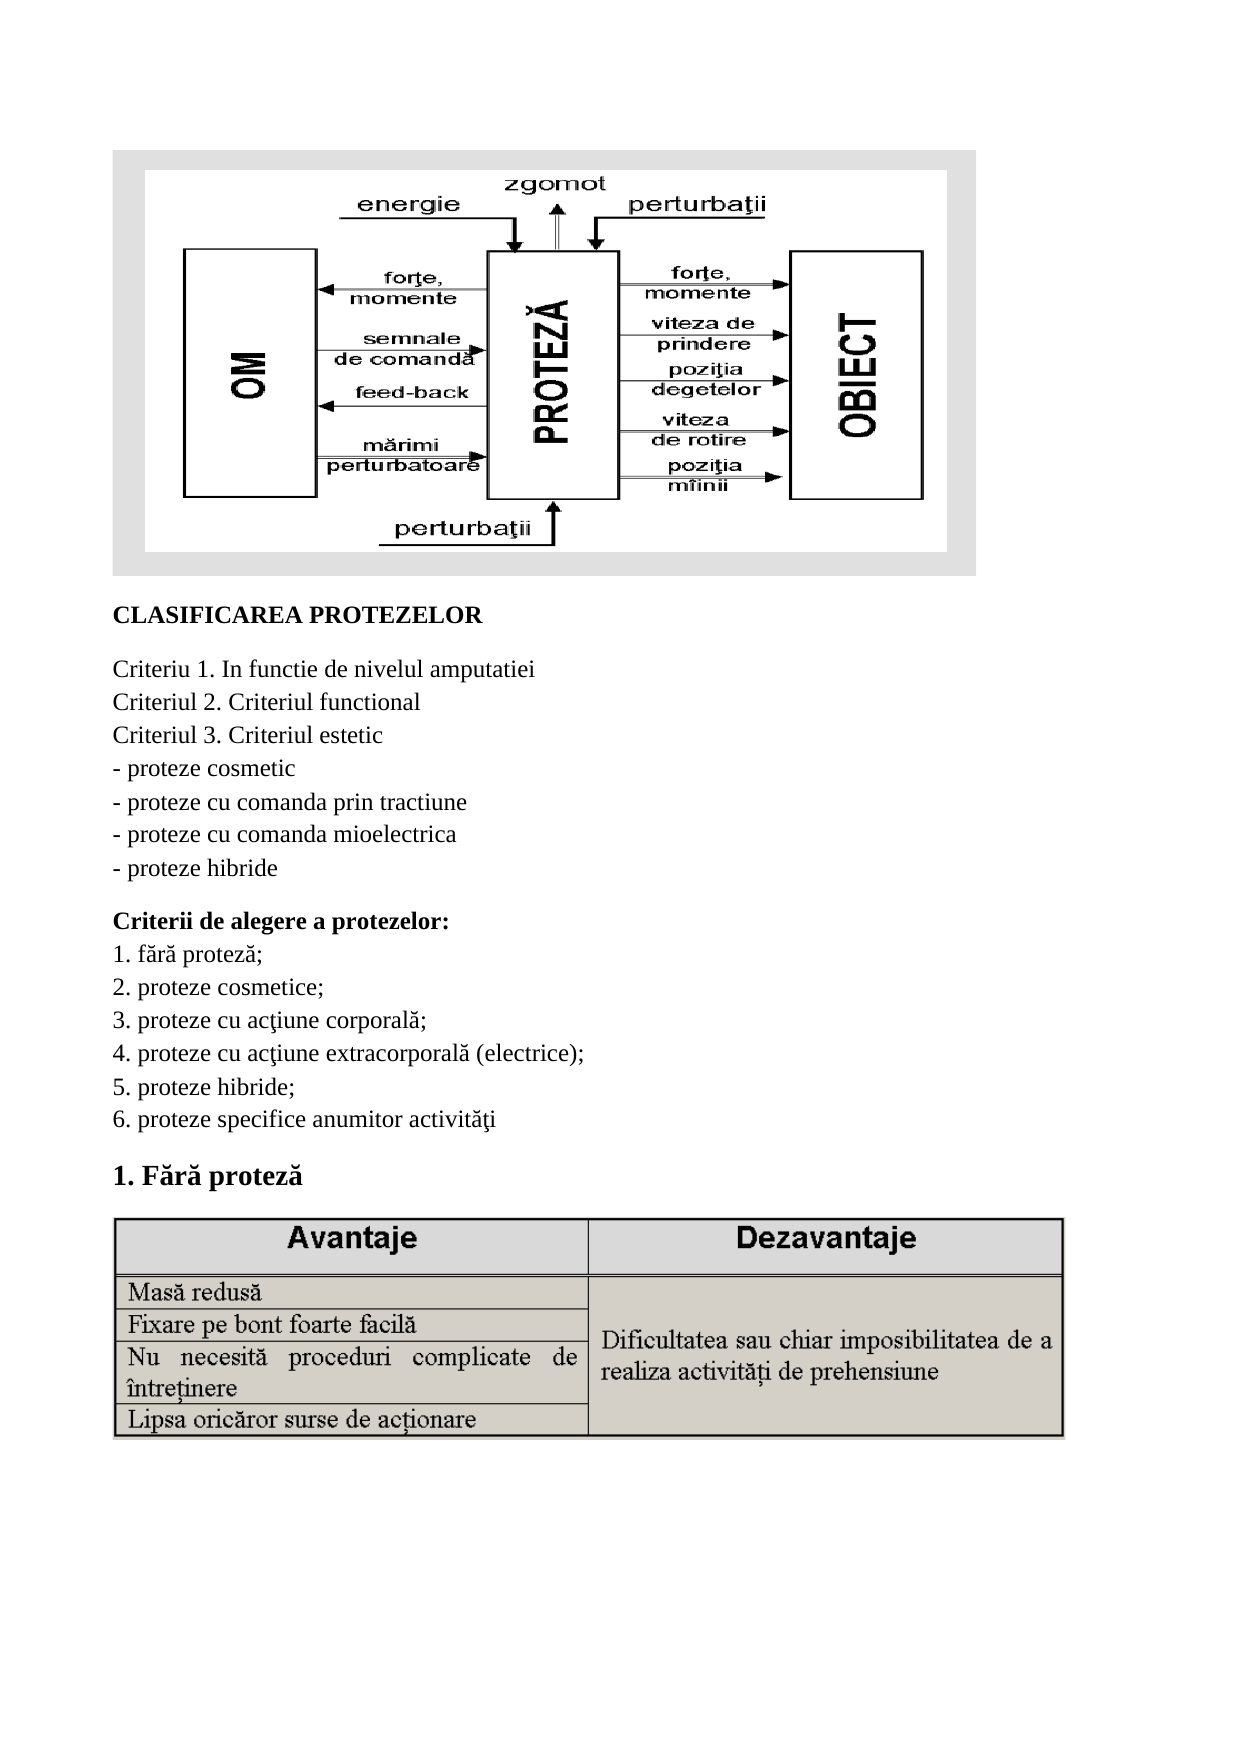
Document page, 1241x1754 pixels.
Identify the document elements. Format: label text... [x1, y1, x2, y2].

picture [112, 150, 977, 576]
text Criteriu 1. In functie de nivelul amputatiei Criteriul 2. Criteriul functional Criteriul 3. Criteriul estetic - proteze cosmetic - proteze cu comanda prin tractiune - proteze cu comanda mioelectrica - proteze hibride [112, 654, 1128, 881]
picture [112, 1217, 1066, 1440]
text 1. Fără proteză [112, 1158, 1128, 1192]
text Criterii de alegere a protezelor: 1. fără proteză; 2. proteze cosmetice; 3. proteze cu acţiune corporală; 4. proteze cu acţiune extracorporală (electrice); 5. proteze hibride; 6. proteze specifice anumitor activităţi [112, 906, 1128, 1133]
text CLASIFICAREA PROTEZELOR [112, 601, 1128, 629]
